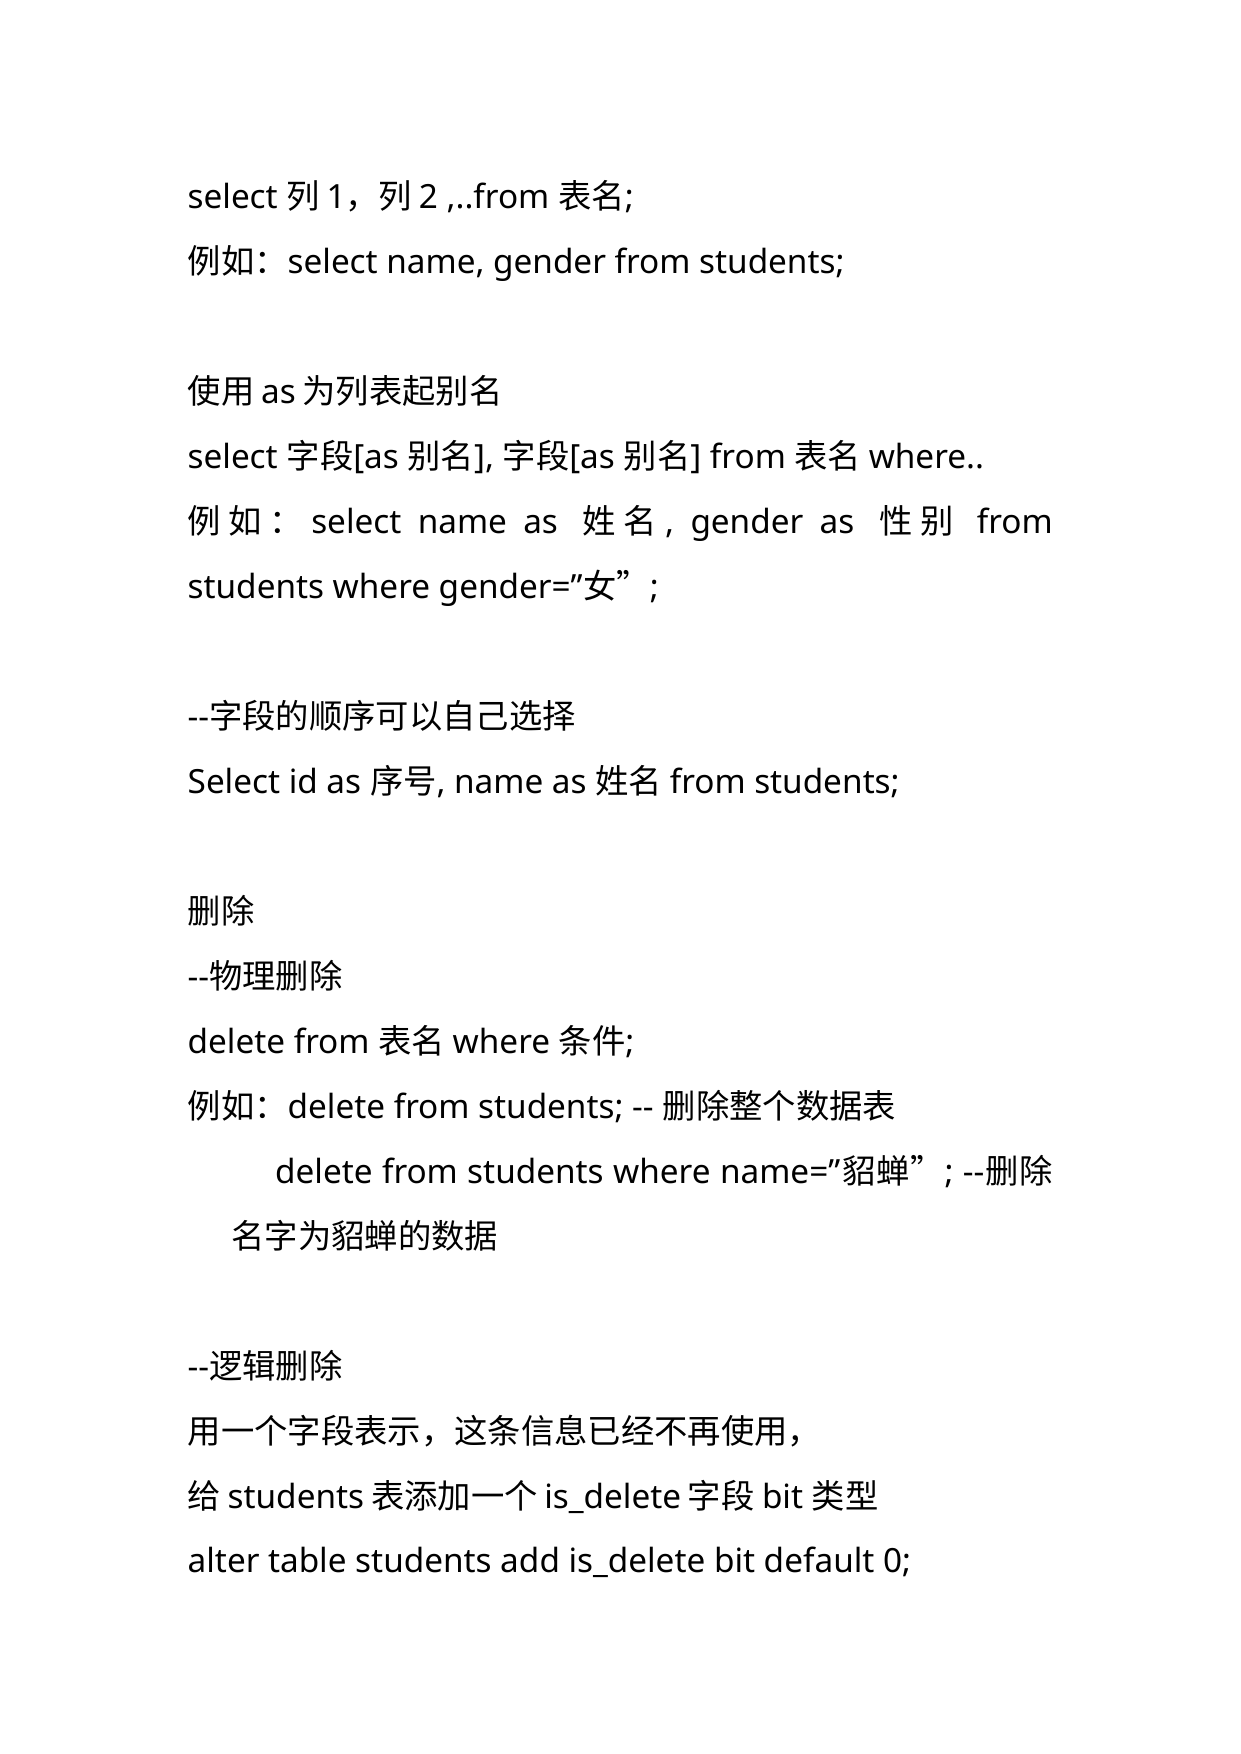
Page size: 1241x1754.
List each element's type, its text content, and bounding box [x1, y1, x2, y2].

text --逻辑删除 [187, 1332, 1053, 1397]
text alter table students add is_delete bit default 0; [187, 1527, 1053, 1592]
text --字段的顺序可以自己选择 [187, 682, 1053, 747]
text Select id as 序号, name as 姓名 from students; [187, 747, 1053, 812]
text select 字段[as 别名], 字段[as 别名] from 表名 where.. [187, 422, 1053, 487]
text 删除 [187, 877, 1053, 942]
text delete from students where name=”貂蝉”; --删除名字为貂蝉的数据 [231, 1137, 1053, 1267]
text 使用as为列表起别名 [187, 357, 1053, 422]
text --物理删除 [187, 942, 1053, 1007]
text select 列1，列2 ,..from 表名; [187, 162, 1053, 227]
text 给students表添加一个is_delete字段 bit 类型 [187, 1462, 1053, 1527]
text 例如：select name, gender from students; [187, 227, 1053, 292]
text 例如：select name as 姓名, gender as 性别 from students where gender=”女”; [187, 487, 1053, 617]
text delete from 表名 where 条件; [187, 1007, 1053, 1072]
text 用一个字段表示，这条信息已经不再使用， [187, 1397, 1053, 1462]
text 例如：delete from students; -- 删除整个数据表 [187, 1072, 1053, 1137]
